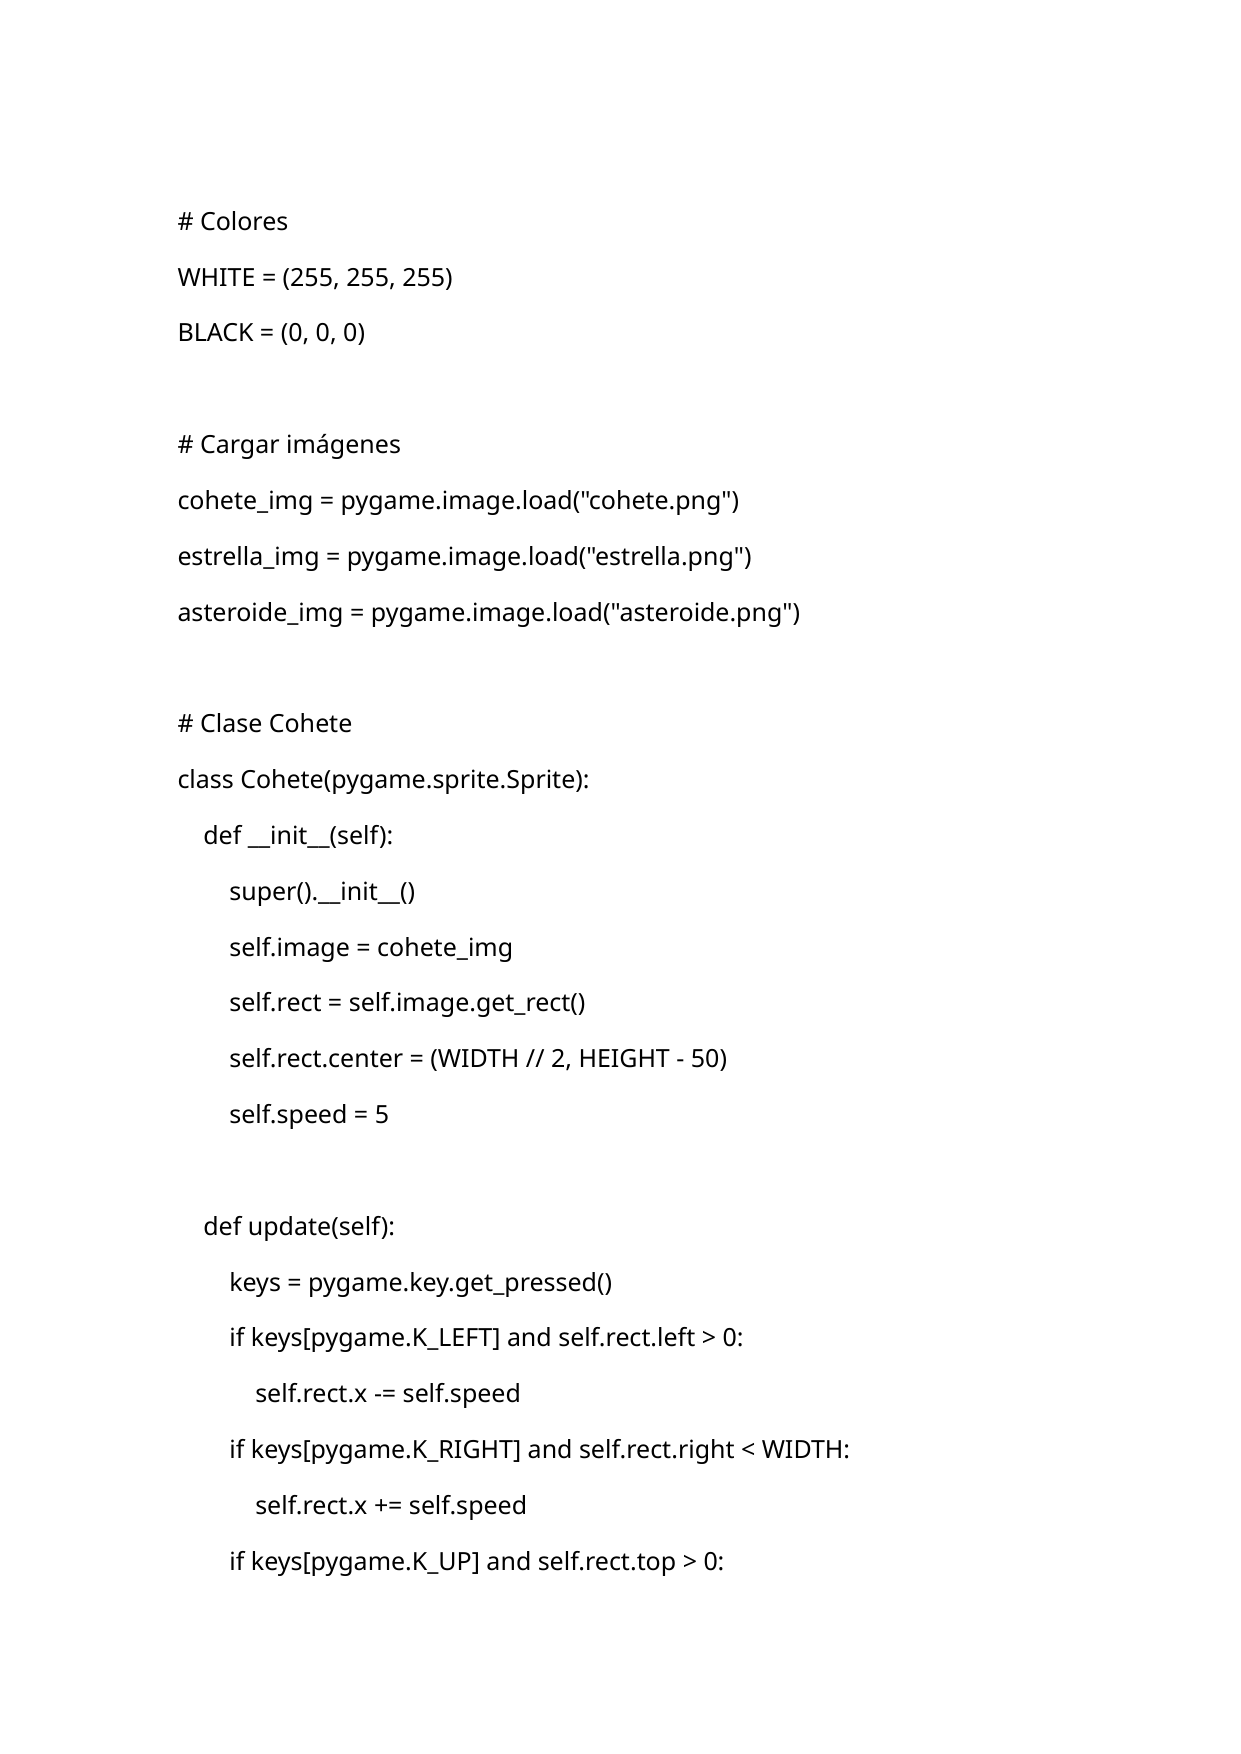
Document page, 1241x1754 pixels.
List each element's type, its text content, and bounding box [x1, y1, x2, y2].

text def update(self): [177, 1208, 1063, 1242]
text self.rect = self.image.get_rect() [177, 985, 1063, 1019]
text estrella_img = pygame.image.load("estrella.png") [177, 538, 1063, 572]
text keys = pygame.key.get_pressed() [177, 1264, 1063, 1298]
text def __init__(self): [177, 818, 1063, 852]
text WHITE = (255, 255, 255) [177, 259, 1063, 293]
text class Cohete(pygame.sprite.Sprite): [177, 762, 1063, 796]
text # Clase Cohete [177, 706, 1063, 740]
text if keys[pygame.K_RIGHT] and self.rect.right < WIDTH: [177, 1432, 1063, 1466]
text if keys[pygame.K_UP] and self.rect.top > 0: [177, 1543, 1063, 1577]
text # Cargar imágenes [177, 427, 1063, 461]
text cohete_img = pygame.image.load("cohete.png") [177, 483, 1063, 517]
text self.speed = 5 [177, 1097, 1063, 1131]
text # Colores [177, 203, 1063, 237]
text super().__init__() [177, 873, 1063, 907]
text BLACK = (0, 0, 0) [177, 315, 1063, 349]
text self.rect.x += self.speed [177, 1488, 1063, 1522]
text self.image = cohete_img [177, 929, 1063, 963]
text asteroide_img = pygame.image.load("asteroide.png") [177, 594, 1063, 628]
text self.rect.x -= self.speed [177, 1376, 1063, 1410]
text if keys[pygame.K_LEFT] and self.rect.left > 0: [177, 1320, 1063, 1354]
text self.rect.center = (WIDTH // 2, HEIGHT - 50) [177, 1041, 1063, 1075]
